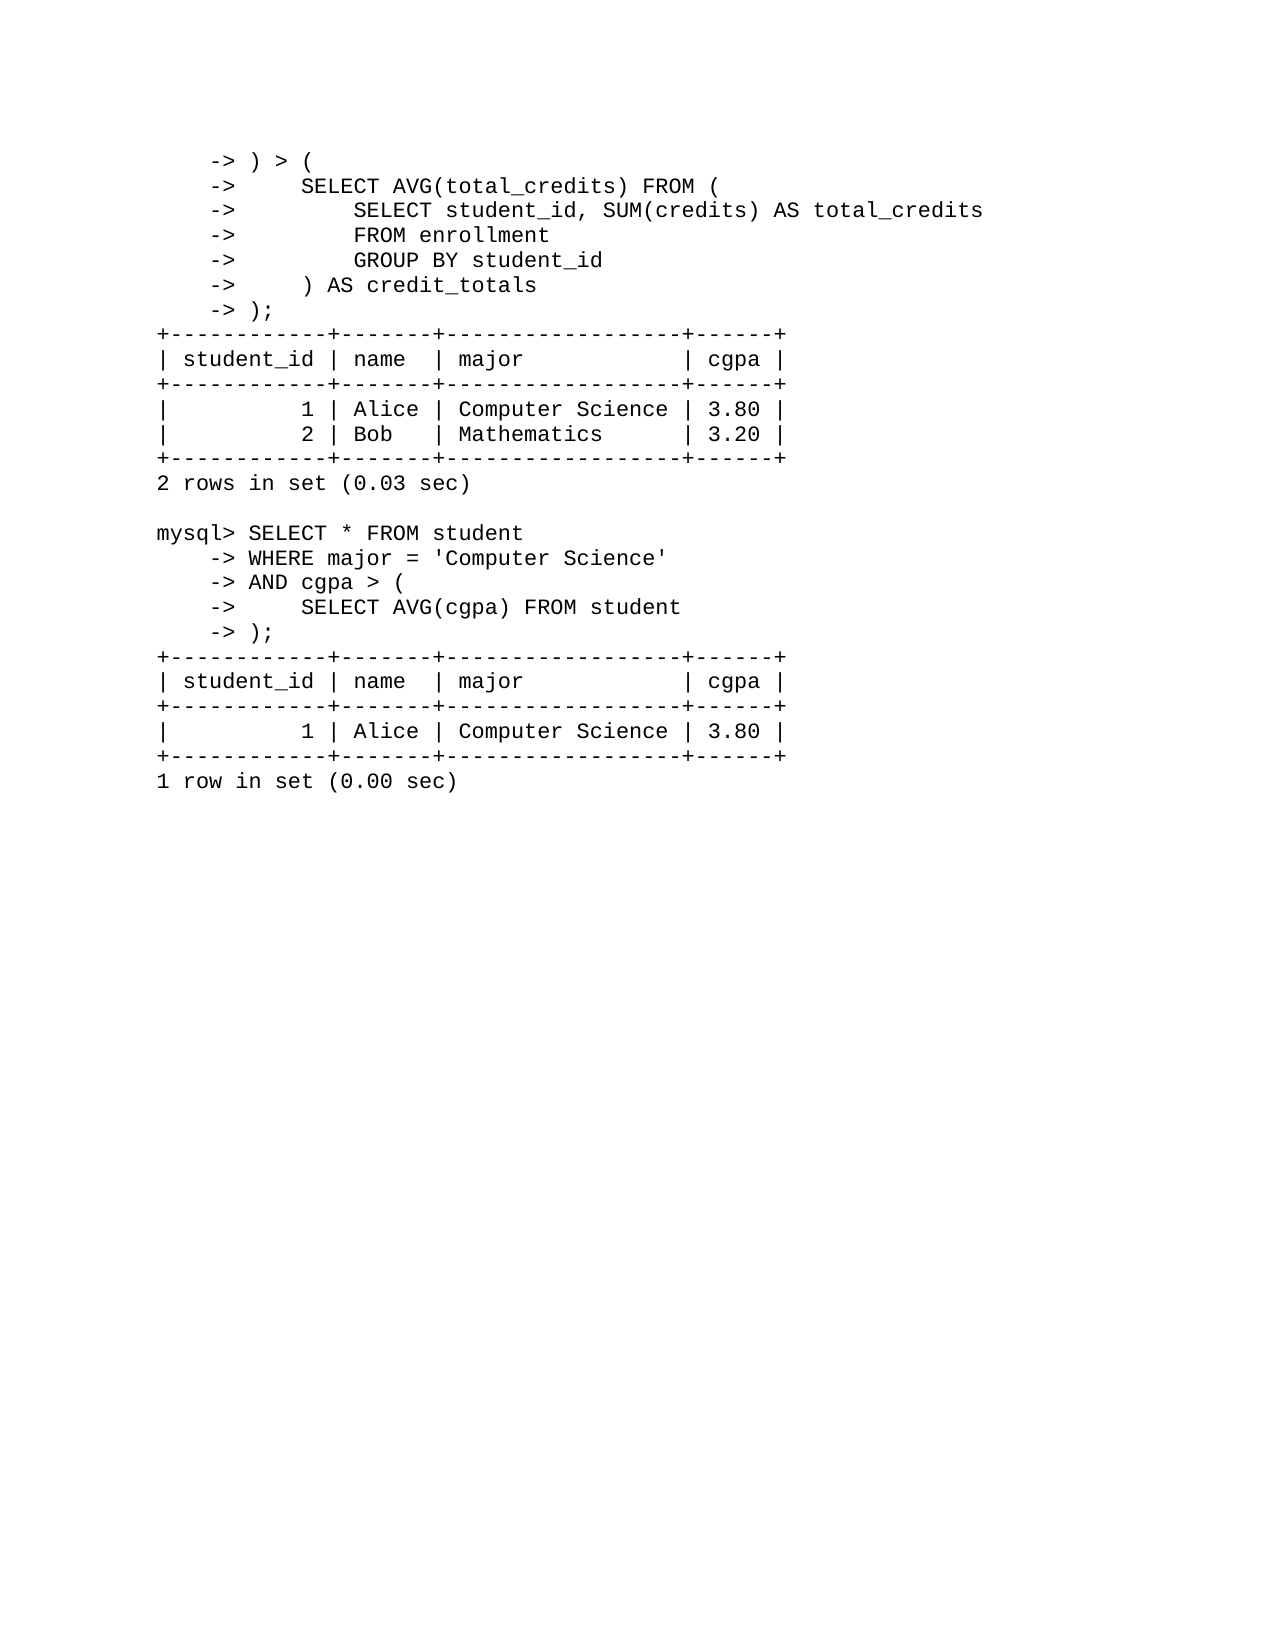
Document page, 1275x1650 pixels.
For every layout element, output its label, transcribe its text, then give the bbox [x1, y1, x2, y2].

text +------------+-------+------------------+------+ [156, 695, 1118, 720]
text | student_id | name | major | cgpa | [156, 671, 1118, 695]
text 2 rows in set (0.03 sec) [156, 472, 1118, 497]
text -> ) AS credit_totals [156, 274, 1118, 299]
text +------------+-------+------------------+------+ [156, 646, 1118, 671]
text -> WHERE major = 'Computer Science' [156, 547, 1118, 571]
text -> ); [156, 621, 1118, 646]
text -> SELECT student_id, SUM(credits) AS total_credits [156, 199, 1118, 224]
text +------------+-------+------------------+------+ [156, 373, 1118, 398]
text | 2 | Bob | Mathematics | 3.20 | [156, 423, 1118, 447]
text -> GROUP BY student_id [156, 249, 1118, 274]
text -> ) > ( [156, 150, 1118, 175]
text +------------+-------+------------------+------+ [156, 323, 1118, 348]
text +------------+-------+------------------+------+ [156, 447, 1118, 472]
text -> AND cgpa > ( [156, 571, 1118, 596]
text +------------+-------+------------------+------+ [156, 745, 1118, 770]
text | student_id | name | major | cgpa | [156, 348, 1118, 373]
text -> SELECT AVG(total_credits) FROM ( [156, 175, 1118, 199]
text 1 row in set (0.00 sec) [156, 770, 1118, 794]
text -> FROM enrollment [156, 224, 1118, 249]
text mysql> SELECT * FROM student [156, 522, 1118, 547]
text -> ); [156, 299, 1118, 323]
text -> SELECT AVG(cgpa) FROM student [156, 596, 1118, 621]
text | 1 | Alice | Computer Science | 3.80 | [156, 398, 1118, 423]
text | 1 | Alice | Computer Science | 3.80 | [156, 720, 1118, 745]
